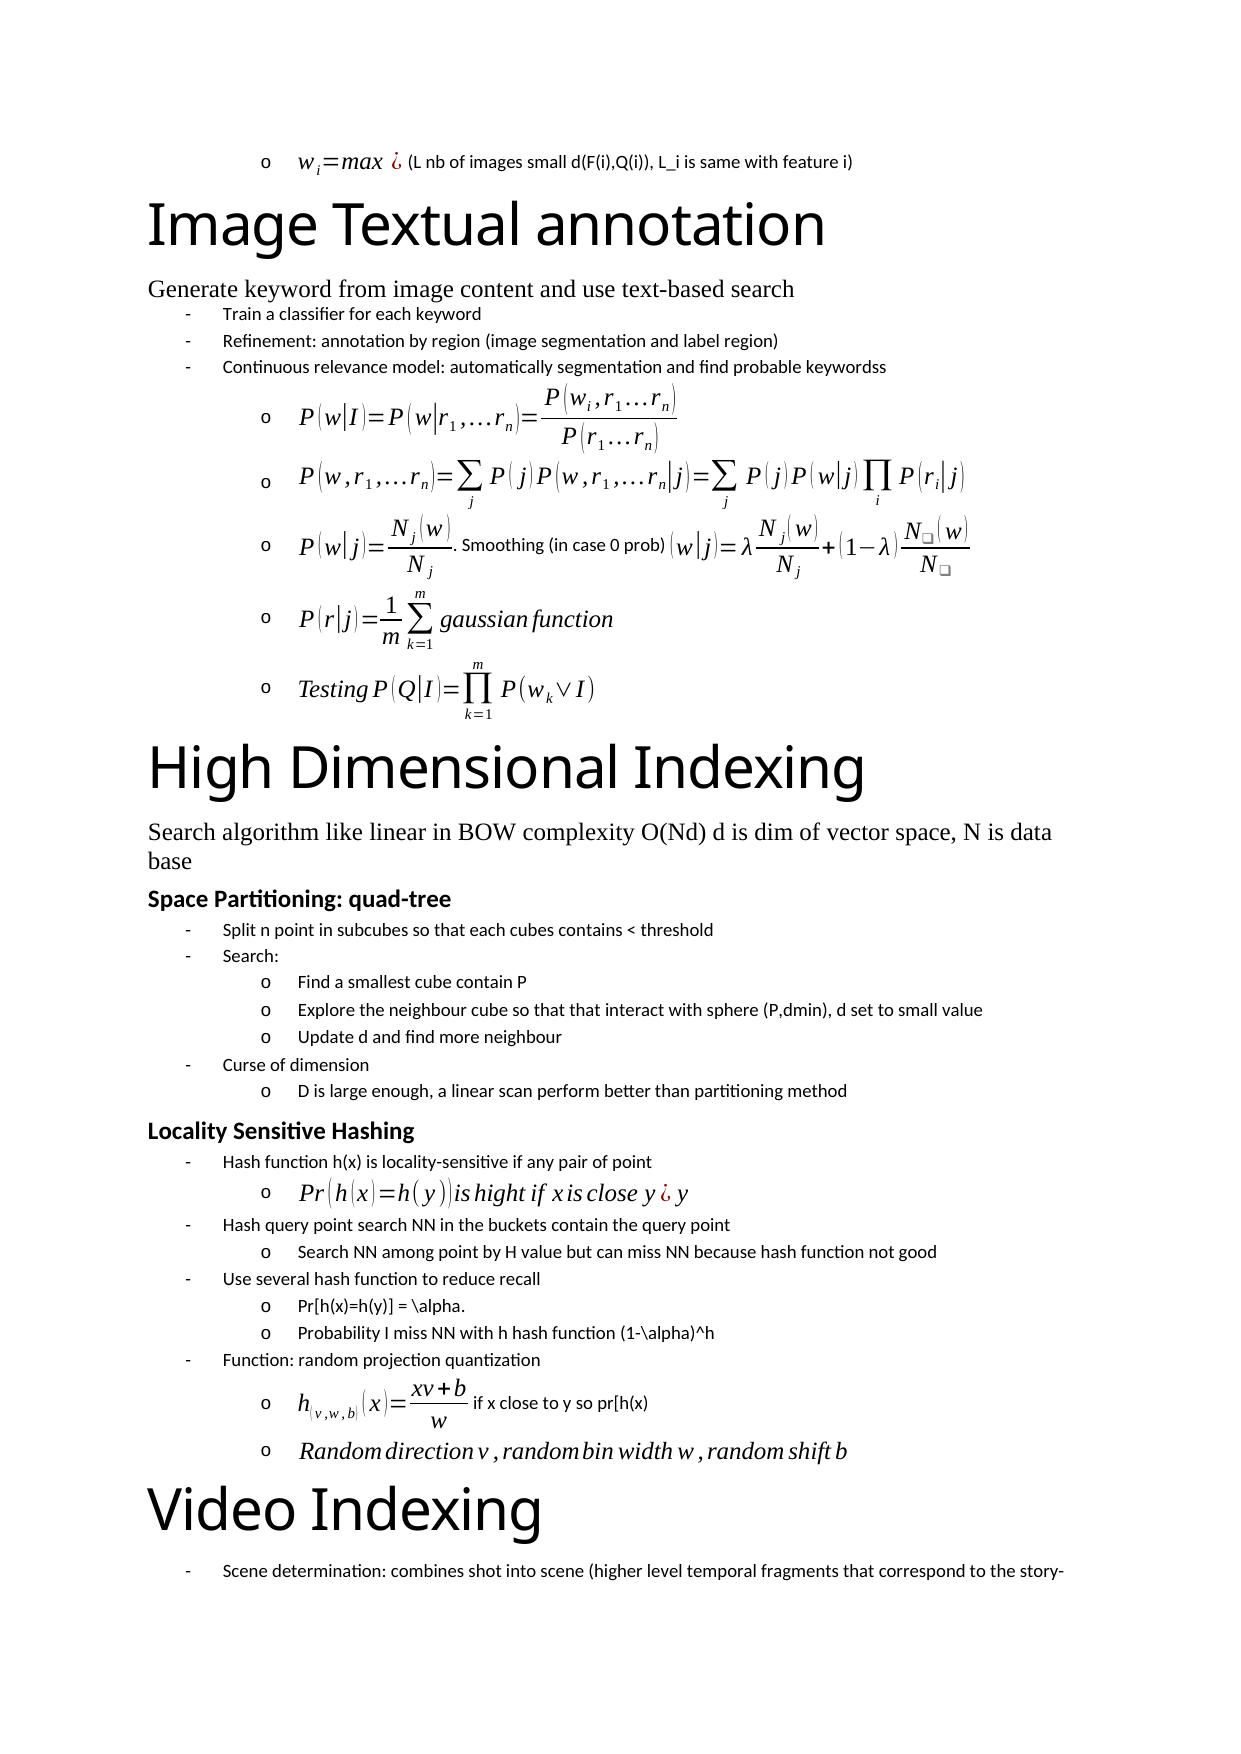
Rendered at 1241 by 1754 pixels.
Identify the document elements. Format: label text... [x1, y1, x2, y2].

list D is large enough, a linear scan perform better than partitioning method [260, 1079, 1093, 1103]
list Function: random projection quantization [185, 1348, 1093, 1371]
text Generate keyword from image content and use text-based search [148, 274, 1093, 303]
list . Smoothing (in case 0 prob) [260, 512, 1093, 581]
subtitle Space Partitioning: quad-tree [148, 883, 1093, 913]
list Explore the neighbour cube so that that interact with sphere (P,dmin), d set to small value [260, 998, 1093, 1022]
list Find a smallest cube contain P [260, 971, 1093, 994]
subtitle Locality Sensitive Hashing [148, 1115, 1093, 1145]
list Search NN among point by H value but can miss NN because hash function not good [260, 1240, 1093, 1264]
list Scene determination: combines shot into scene (higher level temporal fragments that correspond to the story-telling parts of the video. [185, 1559, 1093, 1582]
list if x close to y so pr[h(x) [260, 1375, 1093, 1434]
list Probability I miss NN with h hash function (1-\alpha)^h [260, 1321, 1093, 1345]
list Refinement: annotation by region (image segmentation and label region) [185, 329, 1093, 352]
list Search: [185, 944, 1093, 967]
list Continuous relevance model: automatically segmentation and find probable keywordss [185, 355, 1093, 378]
list Hash function h(x) is locality-sensitive if any pair of point [185, 1150, 1093, 1173]
list (L nb of images small d(F(i),Q(i)), L_i is same with feature i) [260, 148, 1093, 179]
text Search algorithm like linear in BOW complexity O(Nd) d is dim of vector space, N is data base [148, 817, 1093, 874]
list Pr[h(x)=h(y)] = \alpha. [260, 1294, 1093, 1318]
title High Dimensional Indexing [148, 726, 1093, 805]
list Train a classifier for each keyword [185, 303, 1093, 326]
list Split n point in subcubes so that each cubes contains < threshold [185, 918, 1093, 941]
list Use several hash function to reduce recall [185, 1267, 1093, 1290]
list Update d and find more neighbour [260, 1025, 1093, 1049]
title Video Indexing [148, 1468, 1093, 1548]
list Curse of dimension [185, 1053, 1093, 1076]
title Image Textual annotation [148, 182, 1093, 262]
list Hash query point search NN in the buckets contain the query point [185, 1214, 1093, 1237]
